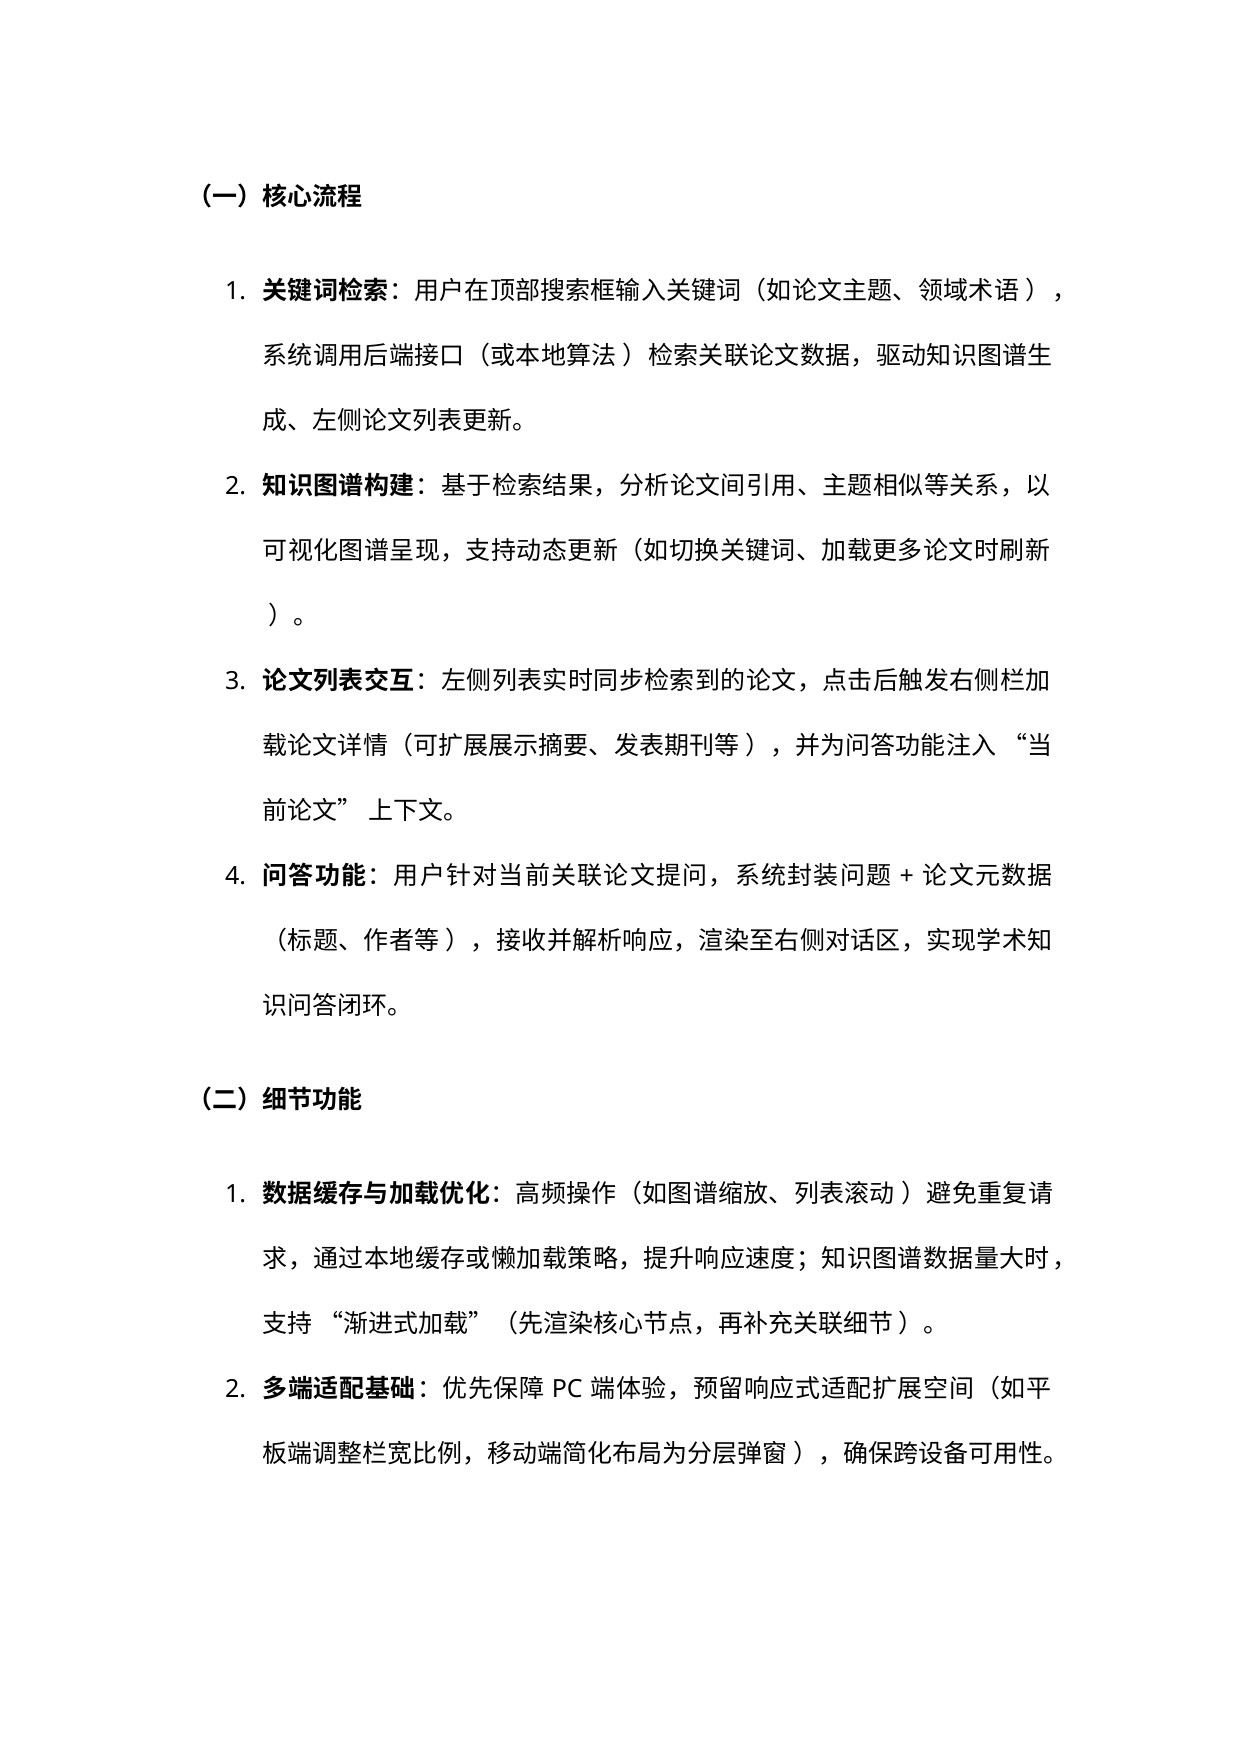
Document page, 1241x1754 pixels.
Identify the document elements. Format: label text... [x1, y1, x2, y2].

list 多端适配基础：优先保障 PC 端体验，预留响应式适配扩展空间（如平板端调整栏宽比例，移动端简化布局为分层弹窗 ），确保跨设备可用性。 [225, 1354, 1053, 1484]
list 数据缓存与加载优化：高频操作（如图谱缩放、列表滚动 ）避免重复请求，通过本地缓存或懒加载策略，提升响应速度；知识图谱数据量大时，支持 “渐进式加载”（先渲染核心节点，再补充关联细节 ）。 [225, 1159, 1053, 1354]
list 问答功能：用户针对当前关联论文提问，系统封装问题 + 论文元数据（标题、作者等 ），接收并解析响应，渲染至右侧对话区，实现学术知识问答闭环。 [225, 841, 1053, 1036]
subtitle （一）核心流程 [187, 162, 1053, 227]
subtitle （二）细节功能 [187, 1065, 1053, 1130]
list 知识图谱构建：基于检索结果，分析论文间引用、主题相似等关系，以可视化图谱呈现，支持动态更新（如切换关键词、加载更多论文时刷新 ）。 [225, 451, 1053, 646]
list 关键词检索：用户在顶部搜索框输入关键词（如论文主题、领域术语 ），系统调用后端接口（或本地算法 ）检索关联论文数据，驱动知识图谱生成、左侧论文列表更新。 [225, 256, 1053, 451]
list 论文列表交互：左侧列表实时同步检索到的论文，点击后触发右侧栏加载论文详情（可扩展展示摘要、发表期刊等 ），并为问答功能注入 “当前论文” 上下文。 [225, 646, 1053, 841]
